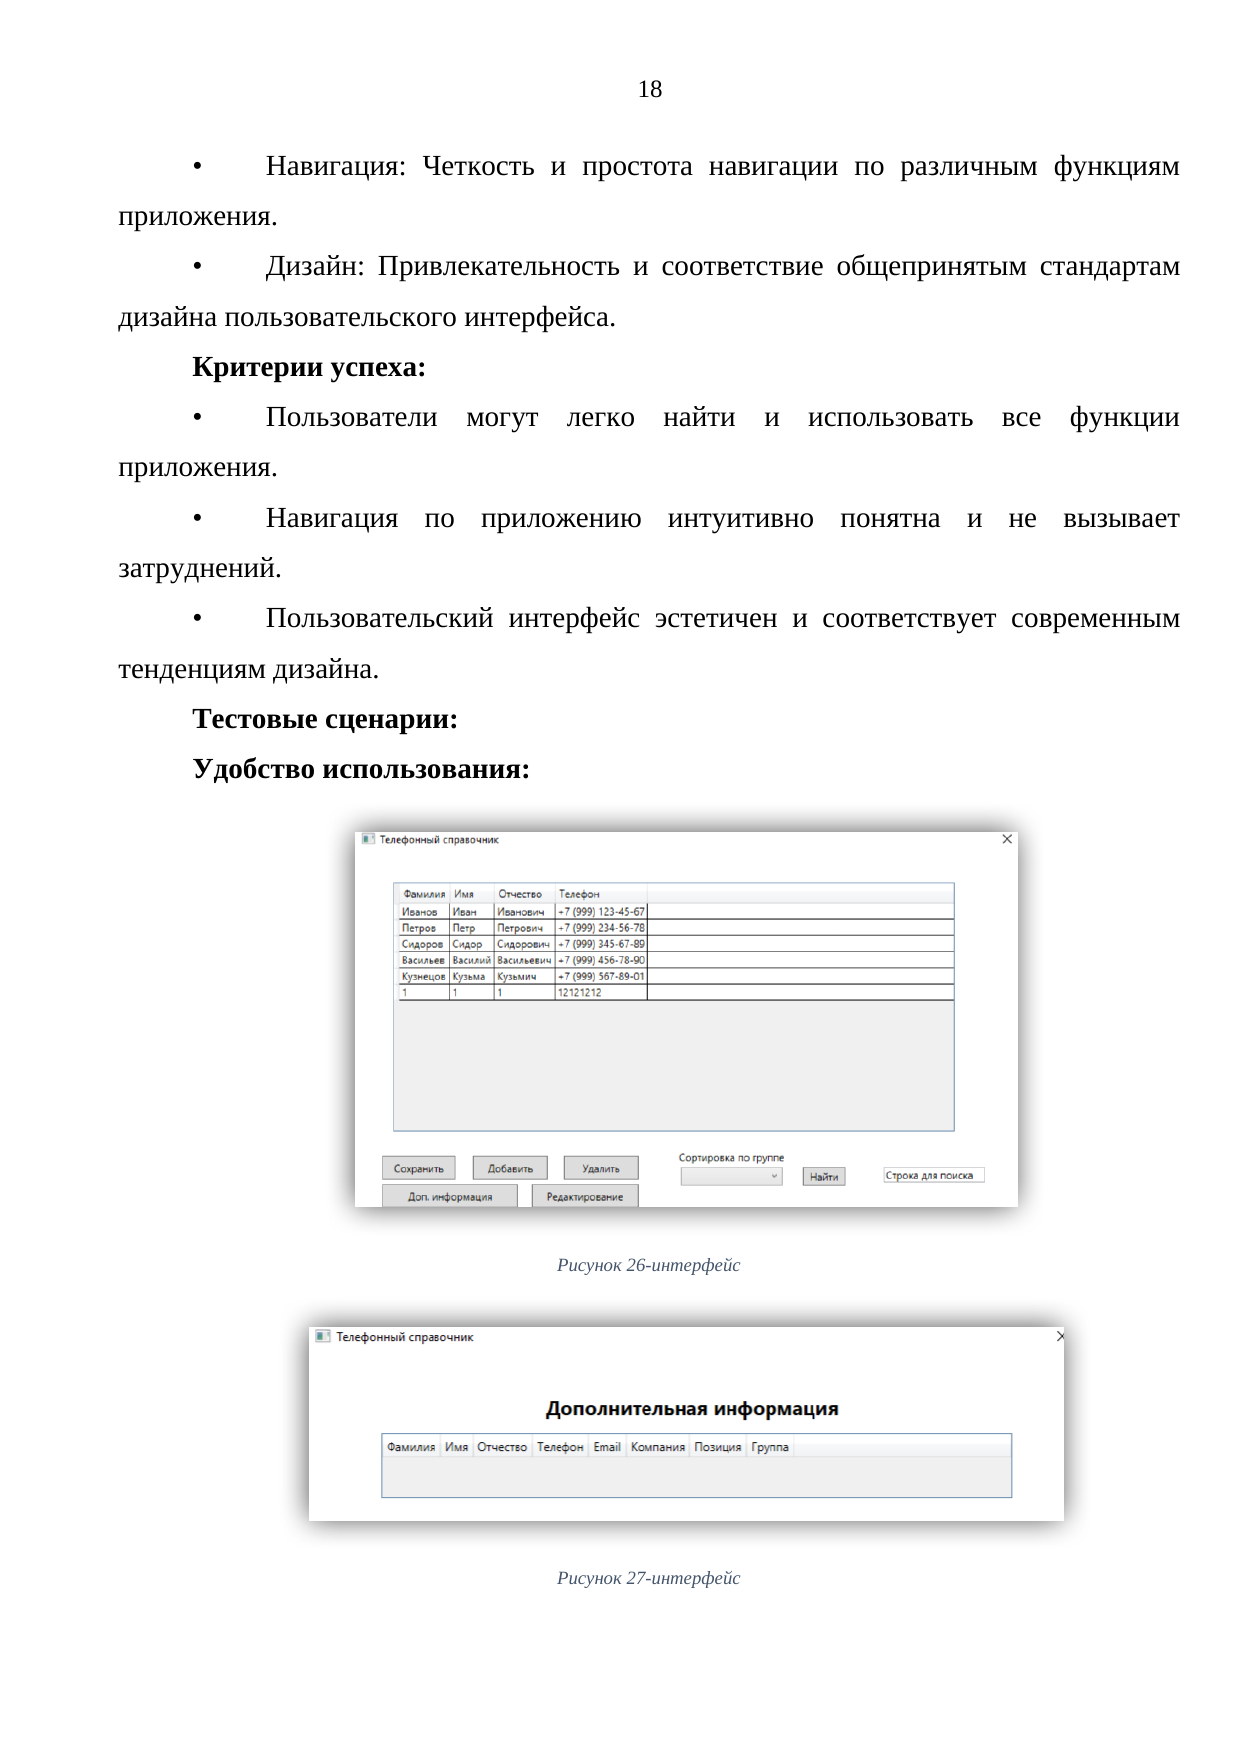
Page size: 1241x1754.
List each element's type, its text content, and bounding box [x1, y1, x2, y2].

picture [355, 832, 1018, 1207]
text Критерии успеха: [118, 349, 1181, 382]
list Дизайн: Привлекательность и соответствие общепринятым стандартам дизайна пользовательского интерфейса. [118, 248, 1181, 332]
text Рисунок 27-интерфейс [118, 1567, 1181, 1589]
text Тестовые сценарии: [118, 701, 1181, 735]
list Навигация по приложению интуитивно понятна и не вызывает затруднений. [118, 500, 1181, 584]
text Рисунок 26-интерфейс [118, 1254, 1181, 1275]
list Пользовательский интерфейс эстетичен и соответствует современным тенденциям дизайна. [118, 601, 1181, 684]
list Пользователи могут легко найти и использовать все функции приложения. [118, 399, 1181, 483]
list Навигация: Четкость и простота навигации по различным функциям приложения. [118, 148, 1181, 232]
picture [309, 1327, 1064, 1521]
text Удобство использования: [118, 751, 1181, 785]
